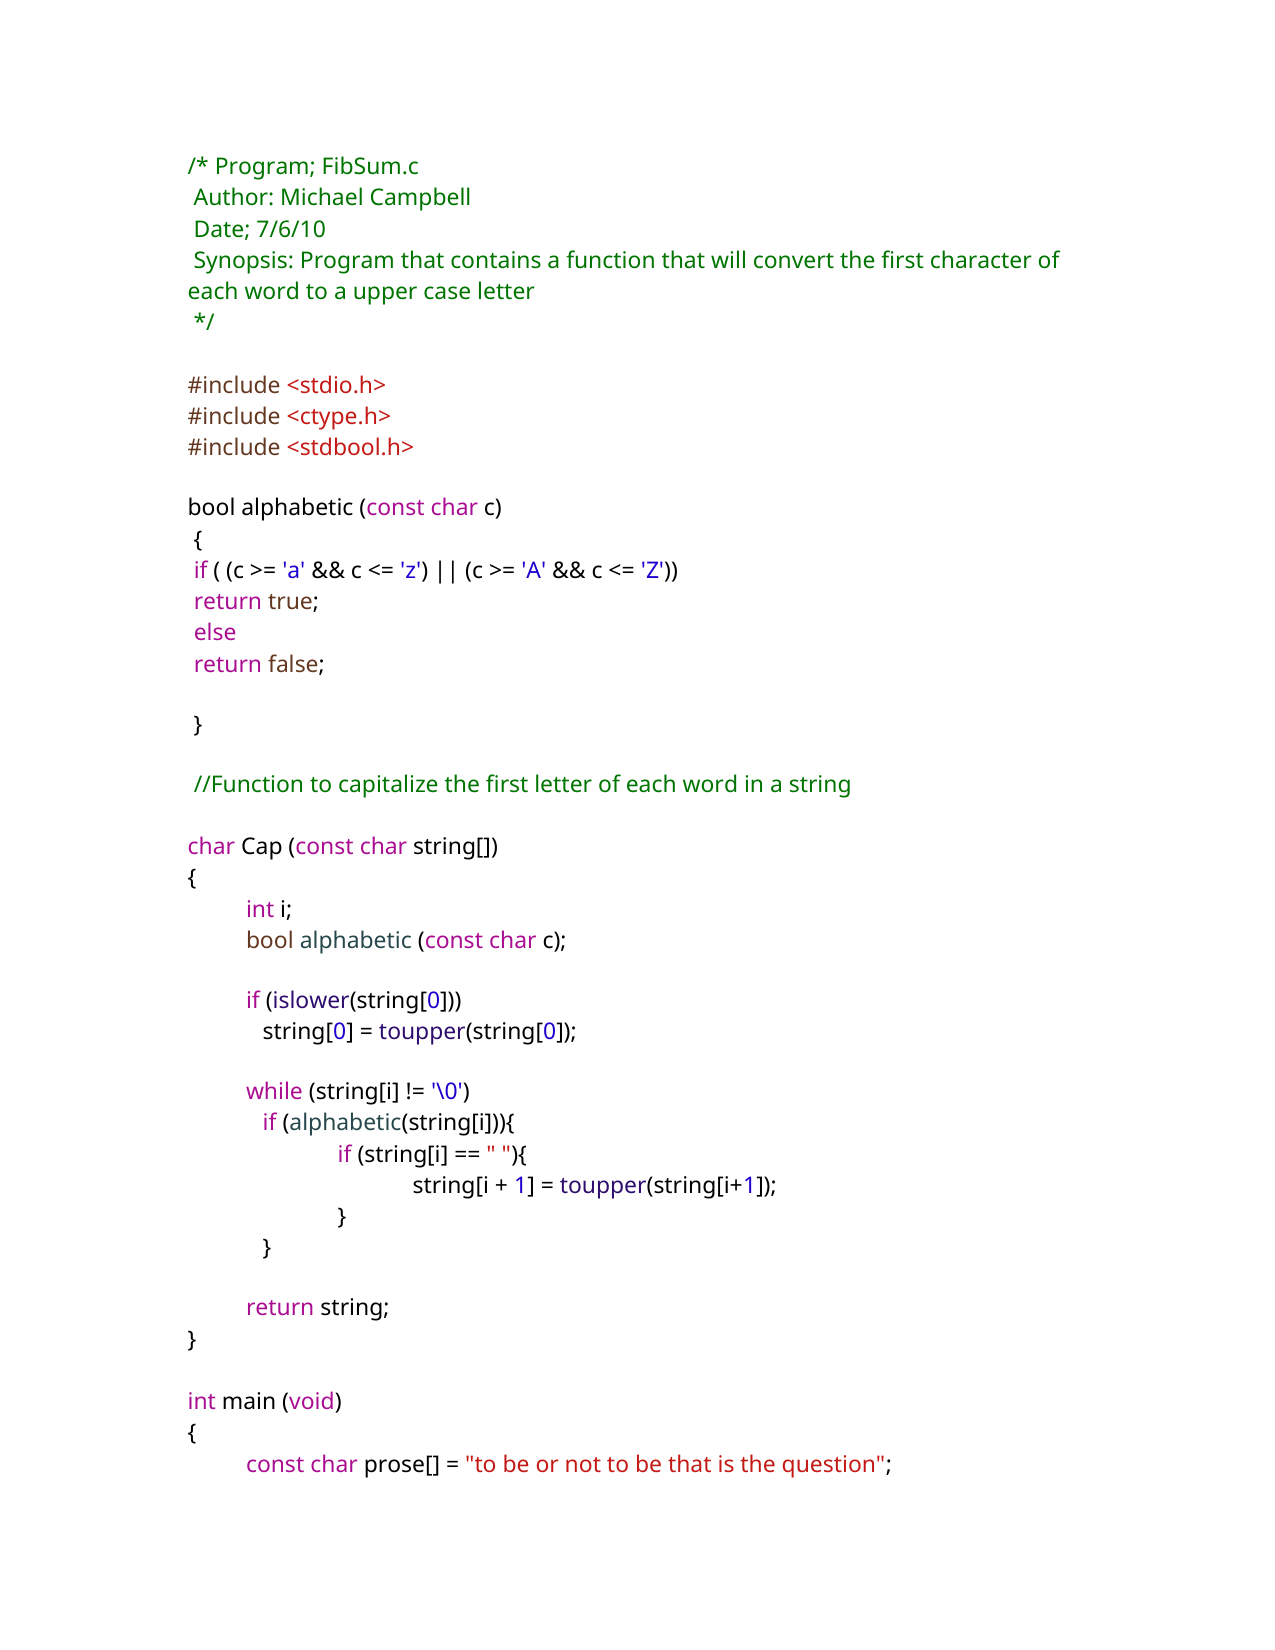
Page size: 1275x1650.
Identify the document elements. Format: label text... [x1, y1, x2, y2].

text while (string[i] != '\0') [187, 1075, 1087, 1106]
text */ [187, 306, 1087, 337]
text if (alphabetic(string[i])){ [187, 1106, 1087, 1137]
text Synopsis: Program that contains a function that will convert the first character of each word to a upper case letter [187, 244, 1087, 306]
text int i; [187, 892, 1087, 924]
text return false; [187, 647, 1087, 679]
text if (string[i] == " "){ [187, 1137, 1087, 1169]
text } [187, 1231, 1087, 1262]
text Author: Michael Campbell [187, 181, 1087, 212]
text const char prose[] = "to be or not to be that is the question"; [187, 1447, 1087, 1479]
text bool alphabetic (const char c); [187, 924, 1087, 955]
text string[i + 1] = toupper(string[i+1]); [187, 1169, 1087, 1200]
text char Cap (const char string[]) [187, 830, 1087, 861]
text { [187, 861, 1087, 892]
text else [187, 616, 1087, 647]
text string[0] = toupper(string[0]); [187, 1015, 1087, 1046]
text bool alphabetic (const char c) [187, 491, 1087, 522]
text { [187, 522, 1087, 554]
text /* Program; FibSum.c [187, 150, 1087, 181]
text #include <ctype.h> [187, 400, 1087, 431]
text #include <stdio.h> [187, 369, 1087, 400]
text if (islower(string[0])) [187, 984, 1087, 1015]
text #include <stdbool.h> [187, 431, 1087, 462]
text } [187, 1200, 1087, 1231]
text //Function to capitalize the first letter of each word in a string [187, 767, 1087, 799]
text } [187, 1322, 1087, 1354]
text return string; [187, 1291, 1087, 1322]
text } [187, 707, 1087, 739]
text if ( (c >= 'a' && c <= 'z') || (c >= 'A' && c <= 'Z')) [187, 554, 1087, 585]
text return true; [187, 585, 1087, 616]
text { [187, 1416, 1087, 1447]
text Date; 7/6/10 [187, 212, 1087, 244]
text int main (void) [187, 1385, 1087, 1416]
